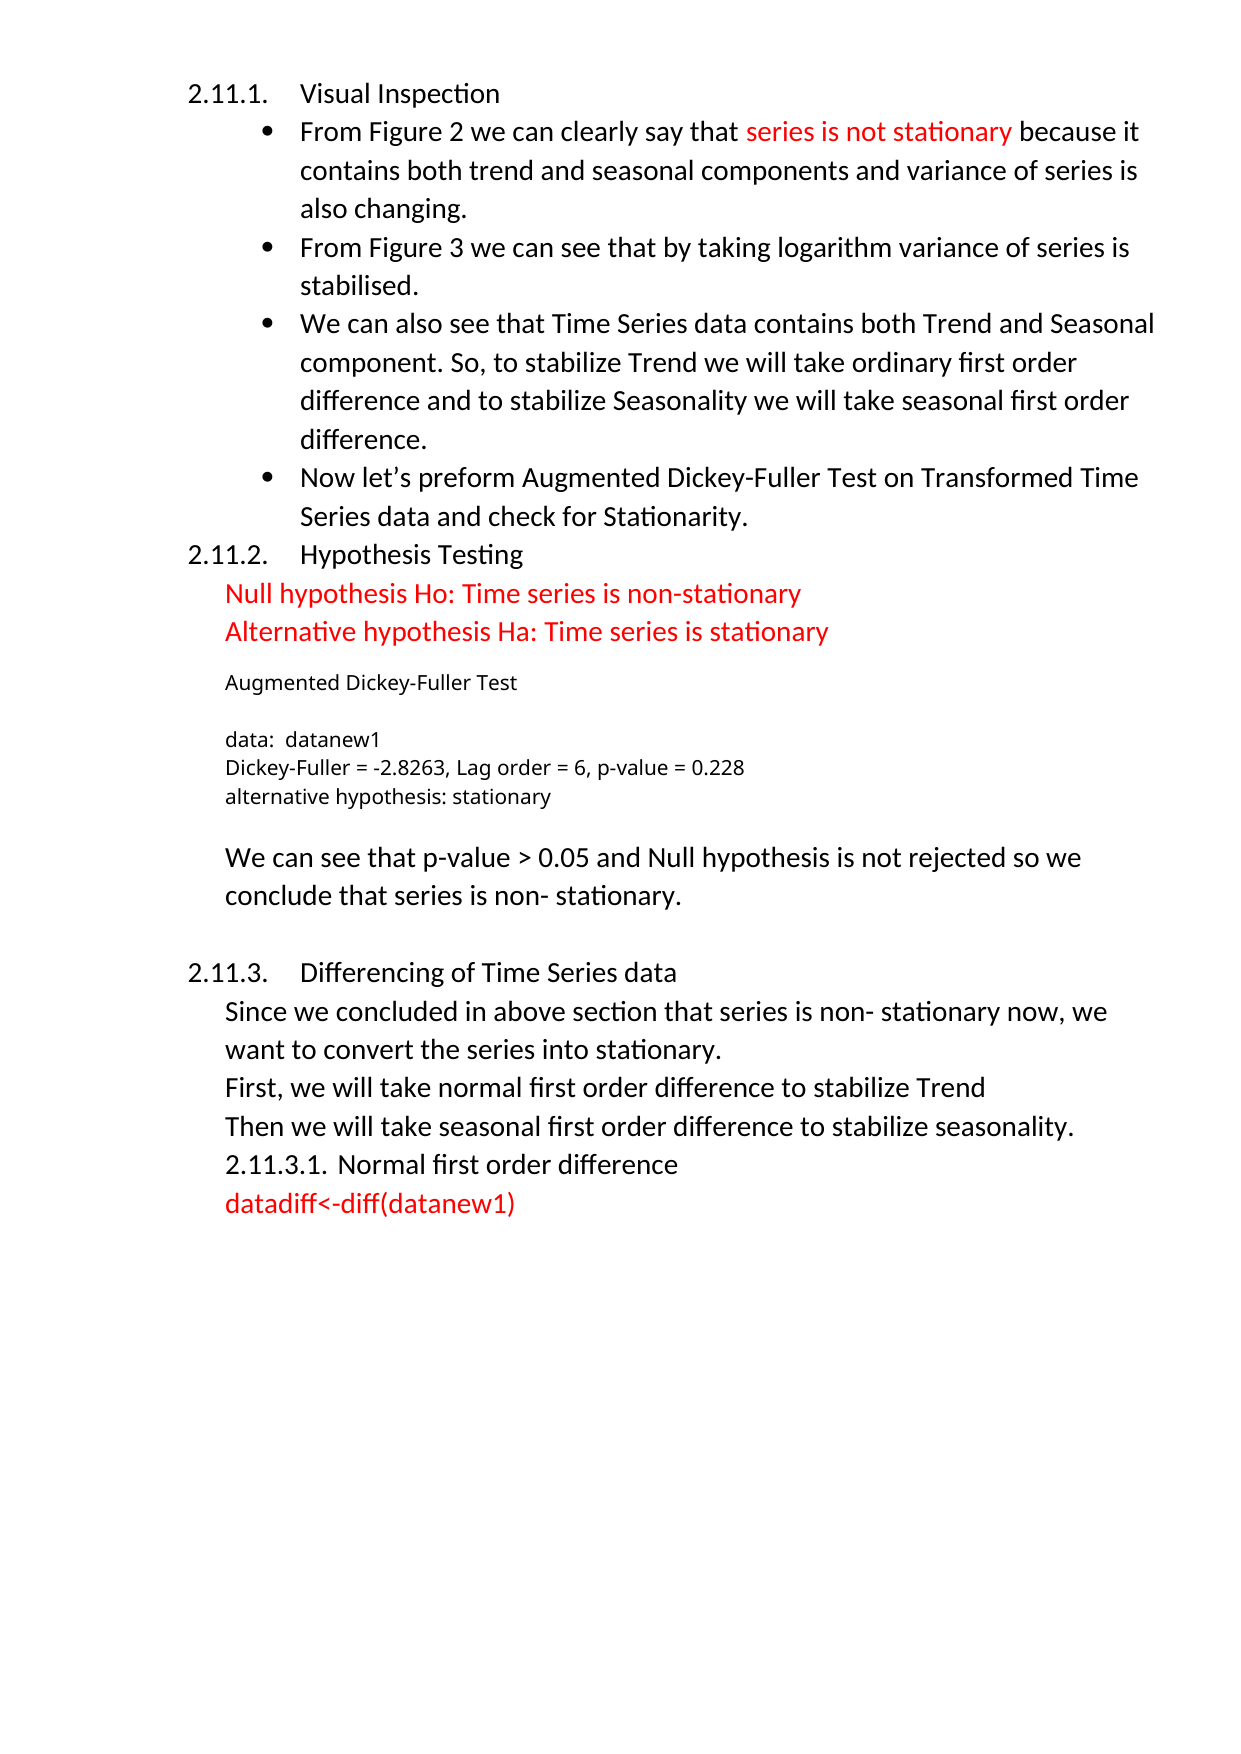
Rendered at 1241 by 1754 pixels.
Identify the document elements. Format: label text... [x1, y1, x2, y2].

list We can see that p-value > 0.05 and Null hypothesis is not rejected so we conclude that series is non- stationary. [225, 839, 1165, 913]
list Null hypothesis Ho: Time series is non-stationary [225, 575, 1165, 610]
text Dickey-Fuller = -2.8263, Lag order = 6, p-value = 0.228 [225, 753, 1165, 782]
list Then we will take seasonal first order difference to stabilize seasonality. [225, 1108, 1165, 1143]
list datadiff<-diff(datanew1) [225, 1185, 1165, 1220]
list From Figure 3 we can see that by taking logarithm variance of series is stabilised. [262, 229, 1165, 303]
list Alternative hypothesis Ha: Time series is stationary [225, 613, 1165, 649]
list First, we will take normal first order difference to stabilize Trend [225, 1069, 1165, 1105]
list Since we concluded in above section that series is non- stationary now, we want to convert the series into stationary. [225, 993, 1165, 1067]
text data: datanew1 [225, 725, 1165, 753]
list Differencing of Time Series data [187, 954, 1165, 990]
text Augmented Dickey-Fuller Test [225, 668, 1165, 697]
list Normal first order difference [225, 1146, 1165, 1182]
list We can also see that Time Series data contains both Trend and Seasonal component. So, to stabilize Trend we will take ordinary first order difference and to stabilize Seasonality we will take seasonal first order difference. [262, 306, 1165, 457]
list Hypothesis Testing [187, 536, 1165, 572]
list Now let’s preform Augmented Dickey-Fuller Test on Transformed Time Series data and check for Stationarity. [262, 459, 1165, 533]
text alternative hypothesis: stationary [225, 782, 1165, 810]
list Visual Inspection [187, 75, 1165, 111]
list From Figure 2 we can clearly say that series is not stationary because it contains both trend and seasonal components and variance of series is also changing. [262, 113, 1165, 226]
